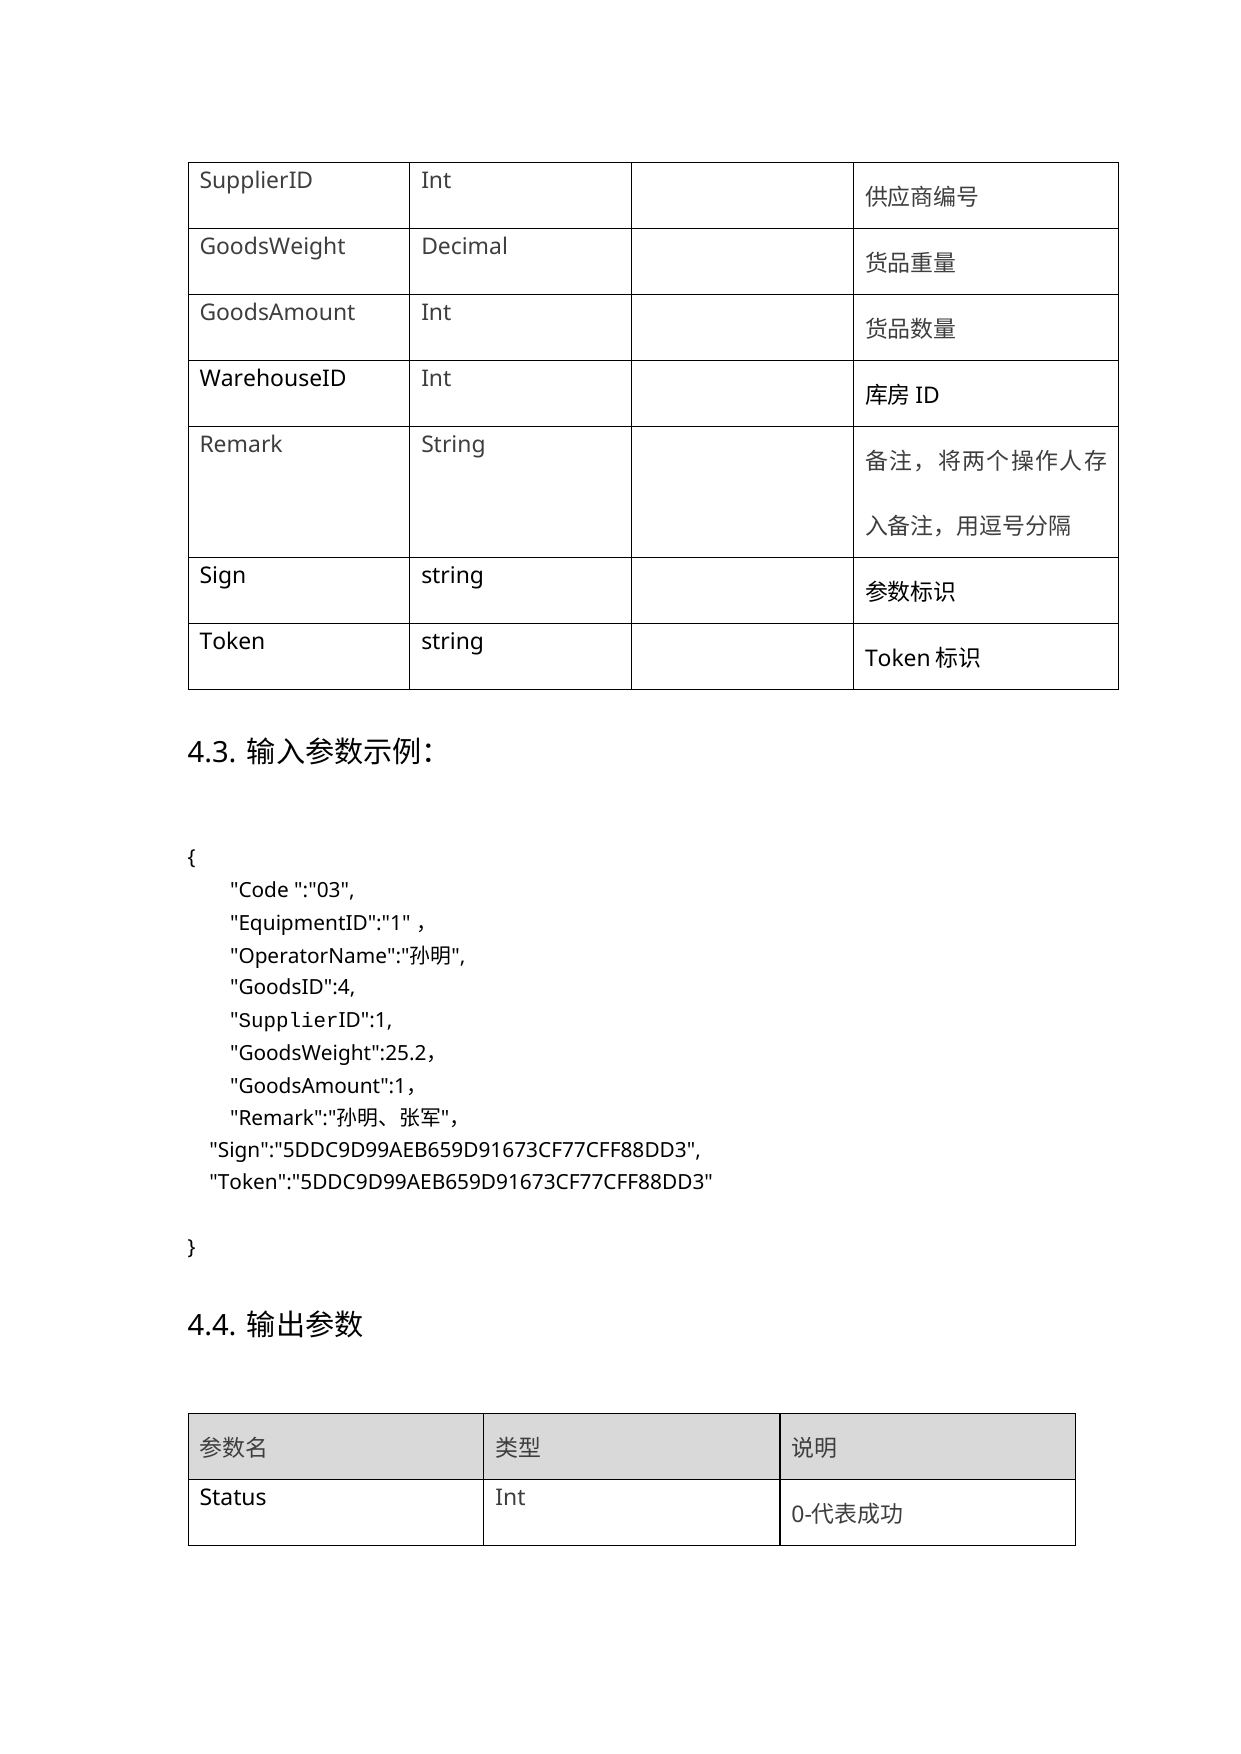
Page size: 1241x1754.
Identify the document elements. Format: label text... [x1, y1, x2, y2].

text "GoodsID":4, [187, 970, 1053, 1003]
table_cell [632, 558, 853, 623]
table_header 类型 [484, 1414, 779, 1479]
table_cell Int [410, 361, 631, 426]
text "GoodsAmount":1， [187, 1068, 1053, 1100]
table_cell Token [189, 624, 409, 689]
table_cell 货品数量 [854, 295, 1118, 360]
table_cell 备注，将两个操作人存入备注，用逗号分隔 [854, 427, 1118, 557]
table_cell Int [410, 295, 631, 360]
table_cell SupplierID [189, 163, 409, 228]
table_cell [781, 1480, 1075, 1545]
table_cell Int [410, 163, 631, 228]
table_cell [632, 163, 853, 228]
table_cell [632, 295, 853, 360]
table_cell [632, 229, 853, 294]
table_cell [632, 624, 853, 689]
subtitle 输入参数示例： [187, 717, 1053, 782]
text } [187, 1230, 1053, 1263]
table_cell Status [189, 1480, 483, 1545]
text "OperatorName":"孙明", [187, 938, 1053, 970]
text "EquipmentID":"1" ， [187, 905, 1053, 938]
text "Token":"5DDC9D99AEB659D91673CF77CFF88DD3" [187, 1165, 1053, 1198]
table_cell 库房ID [854, 361, 1118, 426]
table_cell 供应商编号 [854, 163, 1118, 228]
table_cell 参数标识 [854, 558, 1118, 623]
table_cell GoodsAmount [189, 295, 409, 360]
table_cell Sign [189, 558, 409, 623]
table_cell string [410, 558, 631, 623]
table_cell 货品重量 [854, 229, 1118, 294]
text "Code ":"03", [187, 873, 1053, 905]
table_header 参数名 [189, 1414, 483, 1479]
text "Sign":"5DDC9D99AEB659D91673CF77CFF88DD3", [187, 1133, 1053, 1165]
table_header 说明 [781, 1414, 1075, 1479]
text { [187, 840, 1053, 873]
table_cell Decimal [410, 229, 631, 294]
table_cell [632, 361, 853, 426]
table_cell Remark [189, 427, 409, 557]
text "Remark":"孙明、张军"， [187, 1100, 1053, 1133]
table_cell string [410, 624, 631, 689]
subtitle 输出参数 [187, 1290, 1053, 1355]
table_cell String [410, 427, 631, 557]
table_cell Token标识 [854, 624, 1118, 689]
table_cell Int [484, 1480, 779, 1545]
text "SupplierID":1, [187, 1003, 1053, 1035]
table_cell WarehouseID [189, 361, 409, 426]
table_cell [632, 427, 853, 557]
table_cell GoodsWeight [189, 229, 409, 294]
text "GoodsWeight":25.2， [187, 1035, 1053, 1068]
